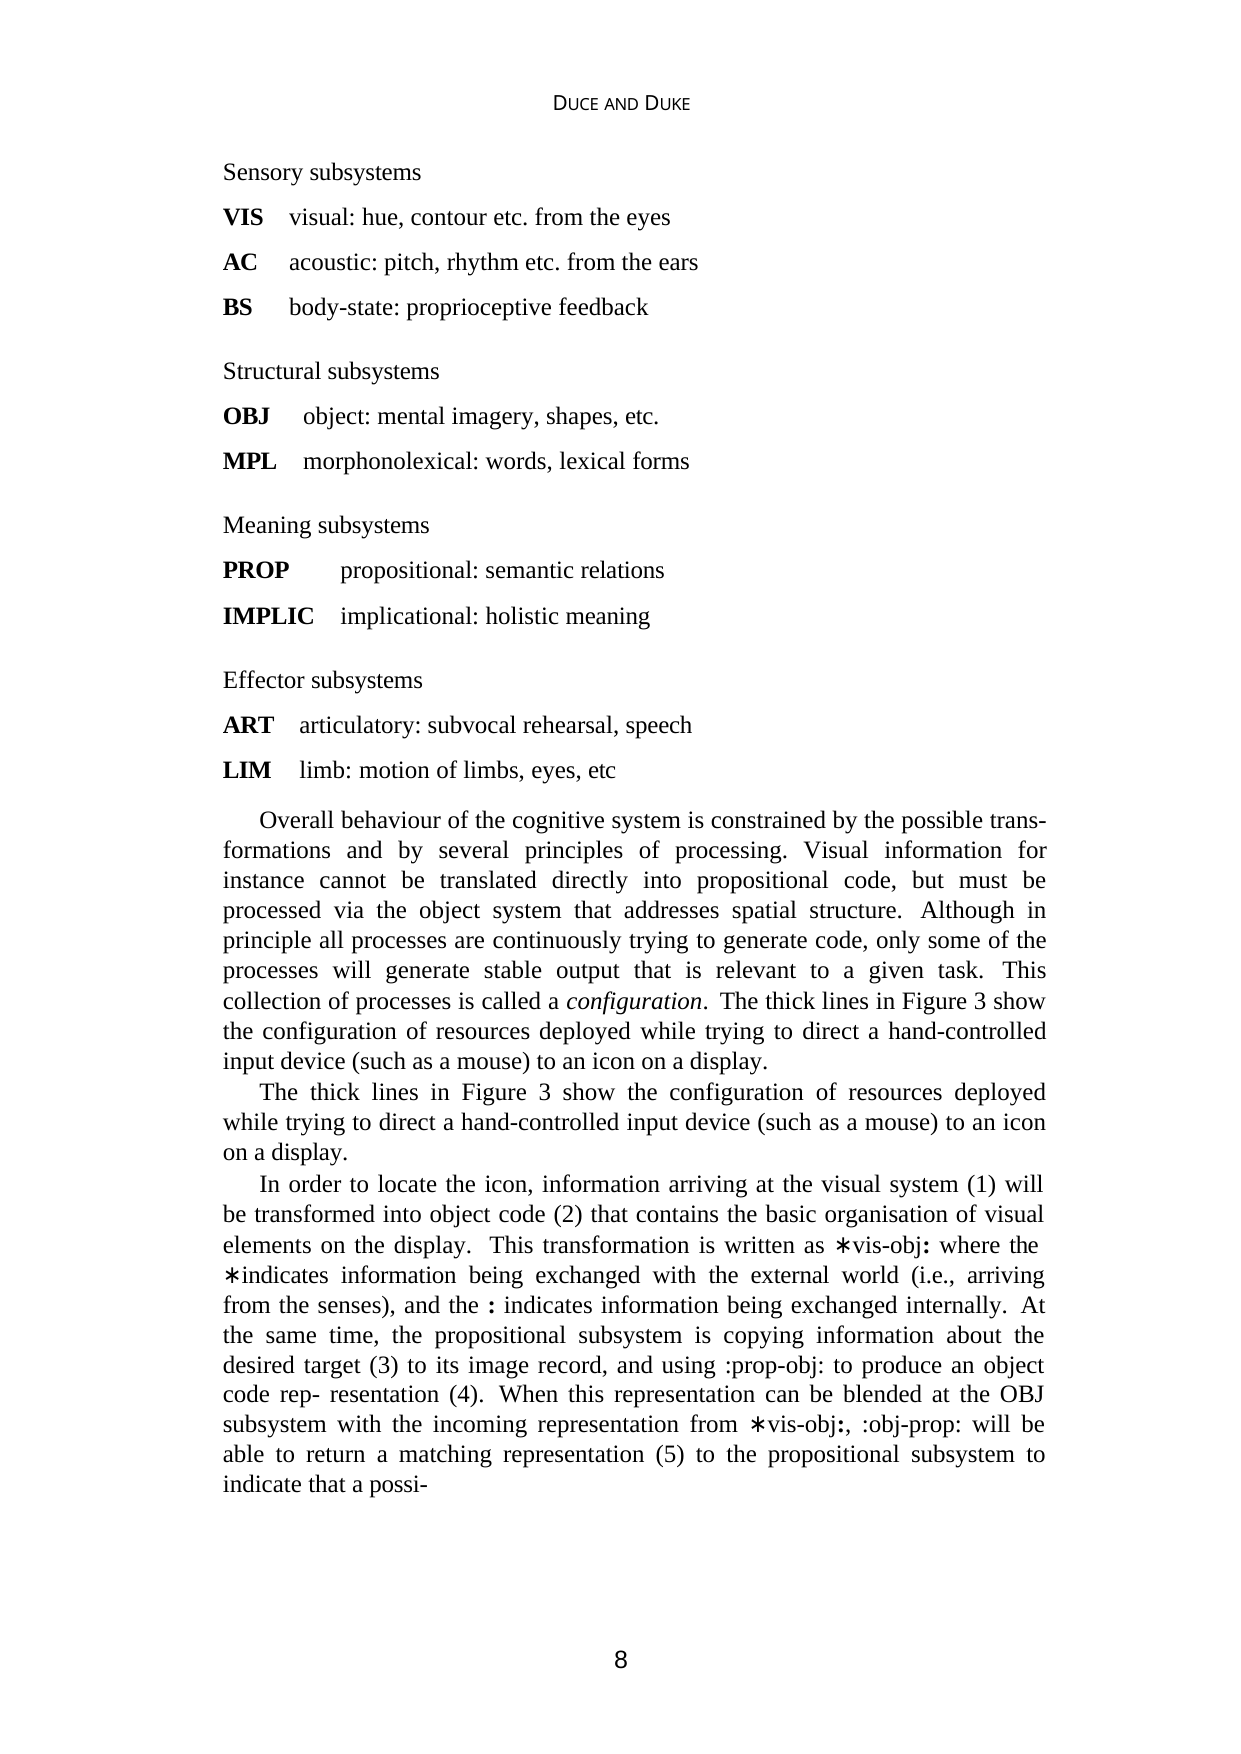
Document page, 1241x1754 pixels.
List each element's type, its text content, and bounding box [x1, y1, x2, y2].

text ∗indicates information being exchanged with the external world (i.e., arriving from the senses), and the : indicates information being exchanged internally. At the same time, the propositional subsystem is copying information about the desired target (3) to its image record, and using :prop-obj: to produce an object code rep- resentation (4). When this representation can be blended at the OBJ subsystem with the incoming representation from ∗vis-obj:, :obj-prop: will be able to return a matching representation (5) to the propositional subsystem to indicate that a possi- [223, 1261, 1045, 1497]
text Meaning subsystems [223, 510, 1090, 539]
text VIS visual: hue, contour etc. from the eyes AC acoustic: pitch, rhythm etc. from the ears BS body-state: proprioceptive feedback [223, 202, 701, 321]
text ART articulatory: subvocal rehearsal, speech [223, 710, 1090, 739]
text OBJ object: mental imagery, shapes, etc. [223, 401, 1090, 430]
text In order to locate the icon, information arriving at the visual system (1) will be transformed into object code (2) that contains the basic organisation of visual elements on the display. This transformation is written as ∗vis-obj: where the [223, 1169, 1045, 1259]
text The thick lines in Figure 3 show the configuration of resources deployed while trying to direct a hand-controlled input device (such as a mouse) to an icon on a display. [223, 1077, 1047, 1166]
text Structural subsystems [223, 356, 1090, 384]
text Overall behaviour of the cognitive system is constrained by the possible trans- formations and by several principles of processing. Visual information for instance cannot be translated directly into propositional code, but must be processed via the object system that addresses spatial structure. Although in principle all processes are continuously trying to generate code, only some of the processes will generate stable output that is relevant to a given task. This collection of processes is called a configuration. The thick lines in Figure 3 show the configuration of resources deployed while trying to direct a hand-controlled input device (such as a mouse) to an icon on a display. [223, 805, 1047, 1075]
text Sensory subsystems [223, 157, 1090, 186]
text PROP propositional: semantic relations [223, 556, 1090, 584]
text LIM limb: motion of limbs, eyes, etc [223, 755, 1090, 784]
text Effector subsystems [223, 665, 1090, 694]
text MPL morphonolexical: words, lexical forms [223, 446, 1090, 475]
text IMPLIC implicational: holistic meaning [223, 601, 1090, 629]
